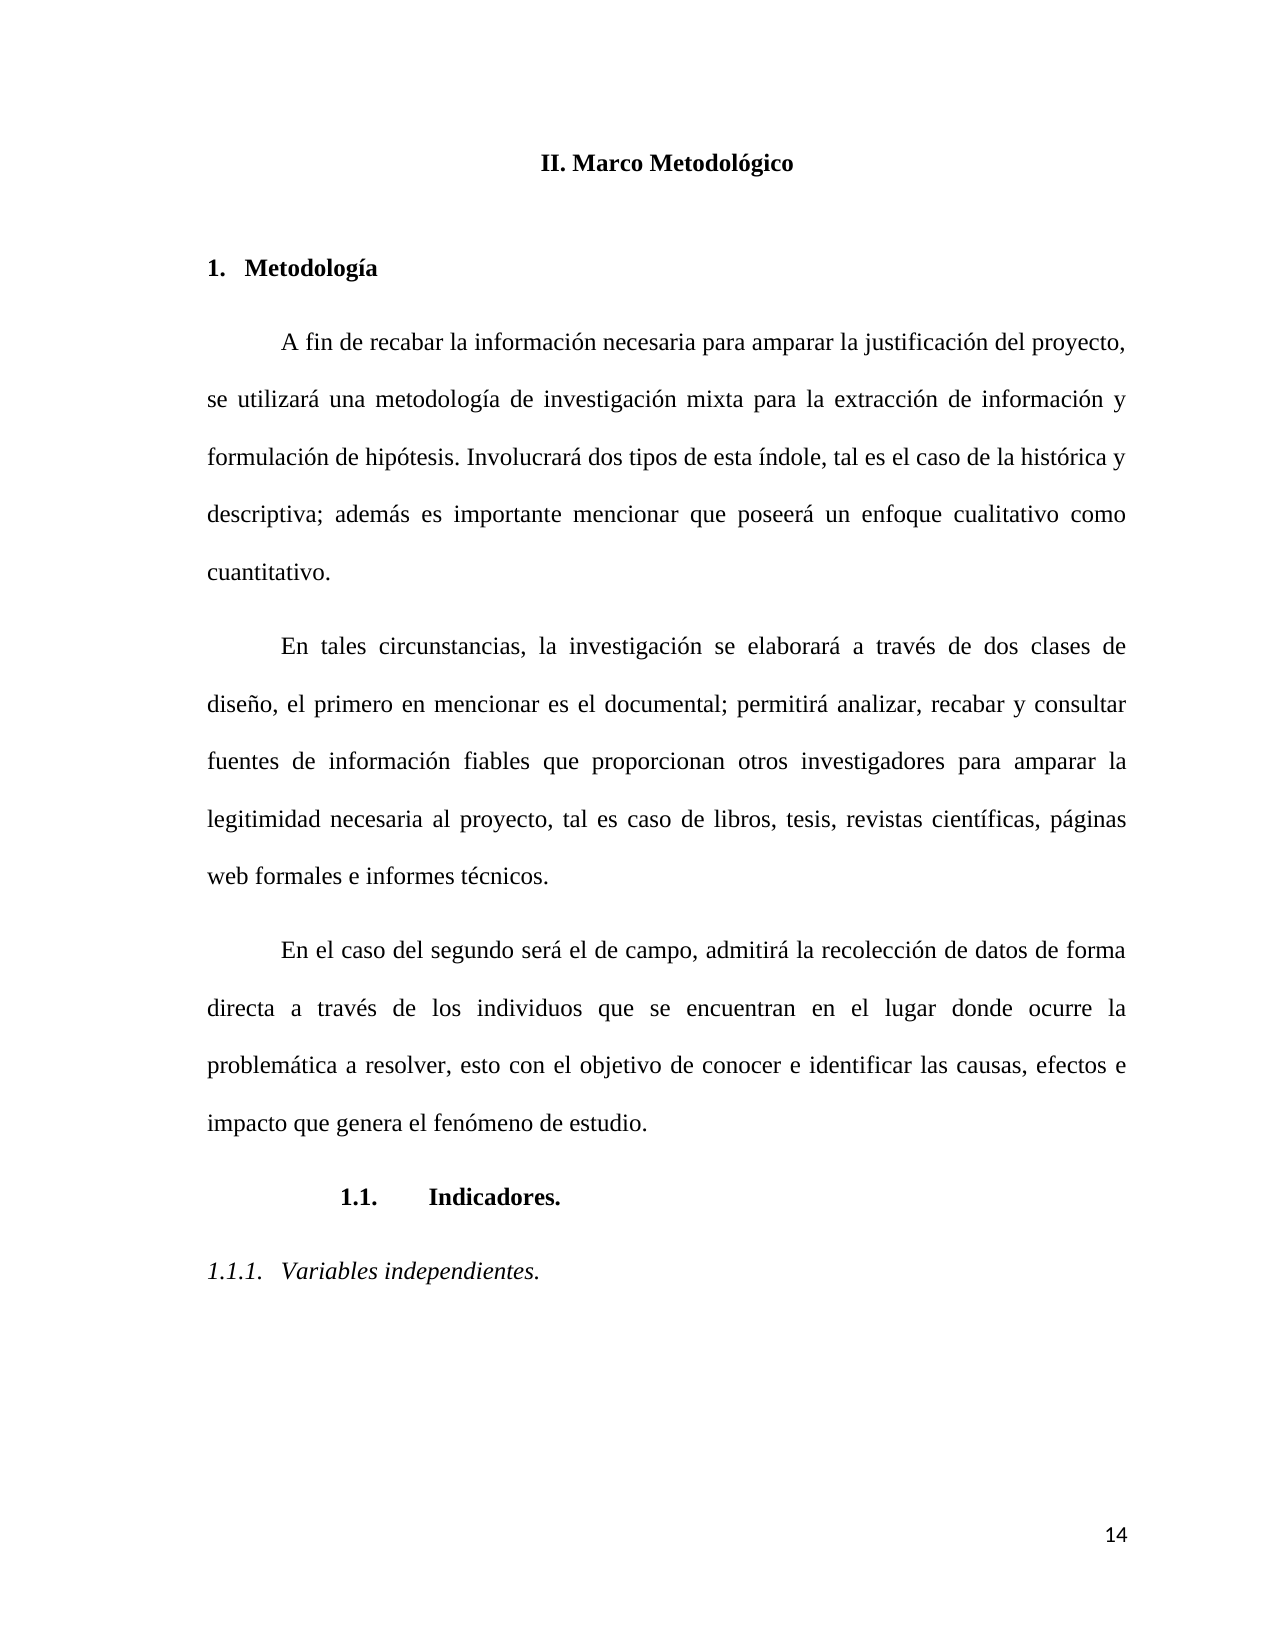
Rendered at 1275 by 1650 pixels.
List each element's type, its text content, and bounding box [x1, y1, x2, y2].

text En el caso del segundo será el de campo, admitirá la recolección de datos de forma directa a través de los individuos que se encuentran en el lugar donde ocurre la problemática a resolver, esto con el objetivo de conocer e identificar las causas, efectos e impacto que genera el fenómeno de estudio. [207, 935, 1127, 1137]
subtitle Metodología [207, 253, 1127, 282]
subtitle Indicadores. [251, 1182, 1127, 1211]
text En tales circunstancias, la investigación se elaborará a través de dos clases de diseño, el primero en mencionar es el documental; permitirá analizar, recabar y consultar fuentes de información fiables que proporcionan otros investigadores para amparar la legitimidad necesaria al proyecto, tal es caso de libros, tesis, revistas científicas, páginas web formales e informes técnicos. [207, 631, 1127, 890]
text A fin de recabar la información necesaria para amparar la justificación del proyecto, se utilizará una metodología de investigación mixta para la extracción de información y formulación de hipótesis. Involucrará dos tipos de esta índole, tal es el caso de la histórica y descriptiva; además es importante mencionar que poseerá un enfoque cualitativo como cuantitativo. [207, 327, 1127, 586]
subtitle Variables independientes. [207, 1256, 1127, 1285]
subtitle II. Marco Metodológico [207, 148, 1127, 176]
